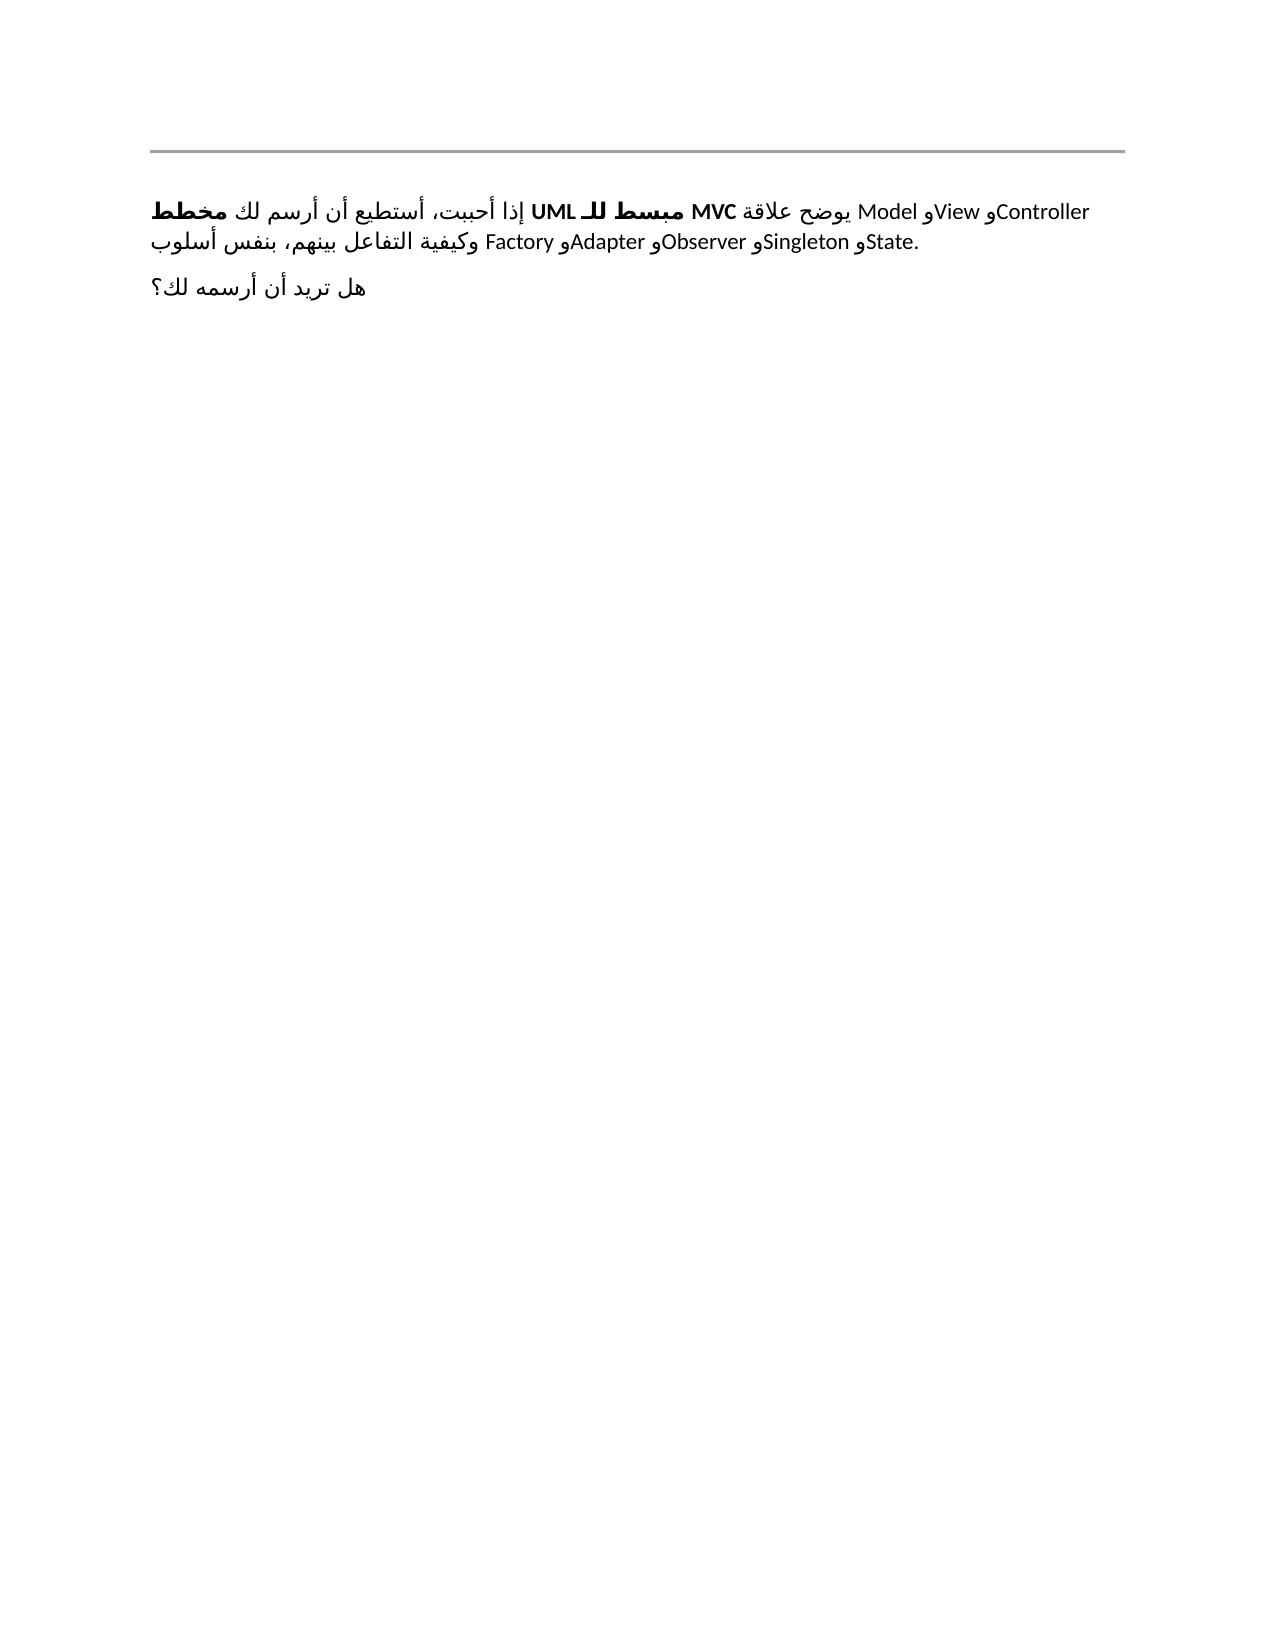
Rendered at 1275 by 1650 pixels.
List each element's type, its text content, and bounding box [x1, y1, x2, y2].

text هل تريد أن أرسمه لك؟ [150, 274, 1125, 300]
text إذا أحببت، أستطيع أن أرسم لك مخطط UML مبسط للـ MVC يوضح علاقة Model وView وController وكيفية التفاعل بينهم، بنفس أسلوب Factory وAdapter وObserver وSingleton وState. [150, 197, 1125, 255]
